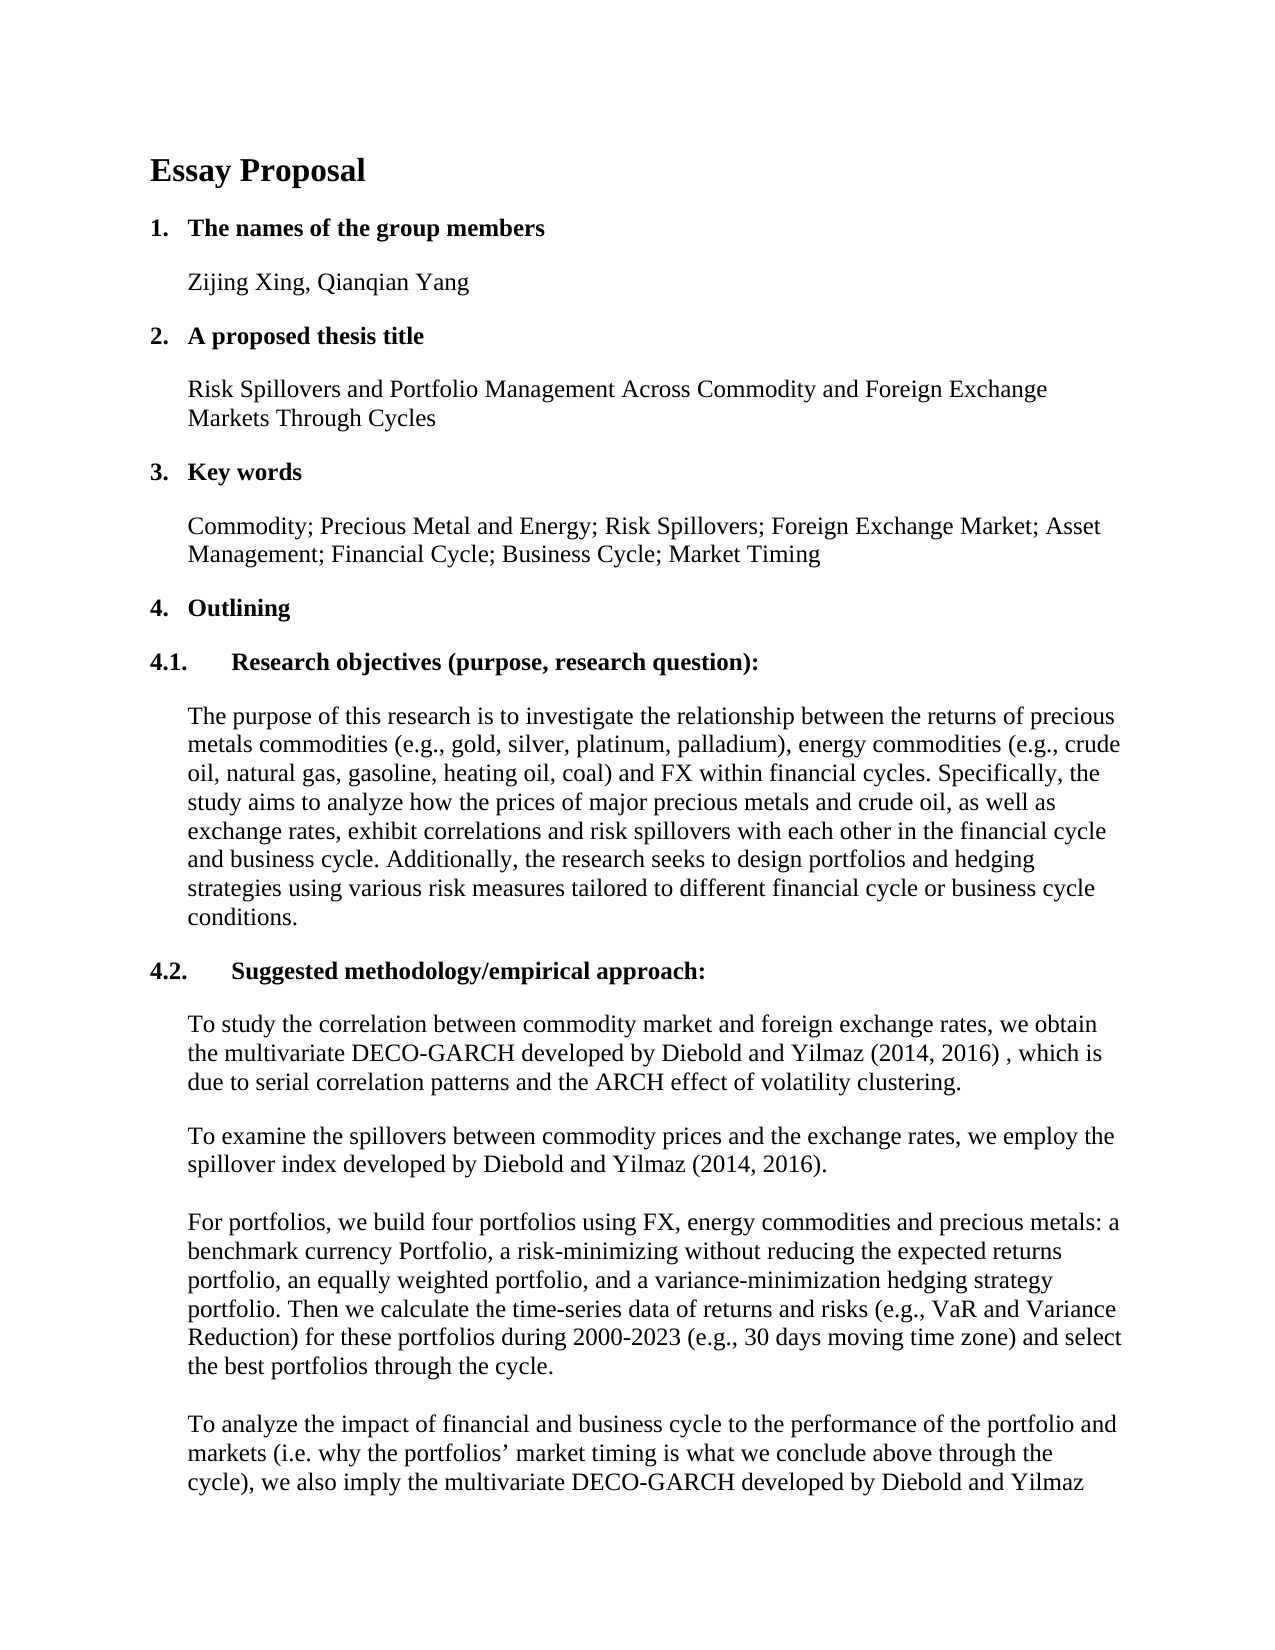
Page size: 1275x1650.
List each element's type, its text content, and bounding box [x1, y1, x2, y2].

text Zijing Xing, Qianqian Yang [187, 267, 1125, 296]
list Outlining [150, 593, 1125, 622]
text To study the correlation between commodity market and foreign exchange rates, we obtain the multivariate DECO-GARCH developed by Diebold and Yilmaz (2014, 2016) , which is due to serial correlation patterns and the ARCH effect of volatility clustering. [187, 1009, 1125, 1096]
list The names of the group members [150, 213, 1125, 242]
text For portfolios, we build four portfolios using FX, energy commodities and precious metals: a benchmark currency Portfolio, a risk-minimizing without reducing the expected returns portfolio, an equally weighted portfolio, and a variance-minimization hedging strategy portfolio. Then we calculate the time-series data of returns and risks (e.g., VaR and Variance Reduction) for these portfolios during 2000-2023 (e.g., 30 days moving time zone) and select the best portfolios through the cycle. [187, 1207, 1125, 1380]
subtitle Essay Proposal [150, 150, 1125, 188]
text Commodity; Precious Metal and Energy; Risk Spillovers; Foreign Exchange Market; Asset Management; Financial Cycle; Business Cycle; Market Timing [187, 511, 1125, 568]
list Key words [150, 457, 1125, 486]
text Risk Spillovers and Portfolio Management Across Commodity and Foreign Exchange Markets Through Cycles [187, 374, 1125, 432]
text The purpose of this research is to investigate the relationship between the returns of precious metals commodities (e.g., gold, silver, platinum, palladium), energy commodities (e.g., crude oil, natural gas, gasoline, heating oil, coal) and FX within financial cycles. Specifically, the study aims to analyze how the prices of major precious metals and crude oil, as well as exchange rates, exhibit correlations and risk spillovers with each other in the financial cycle and business cycle. Additionally, the research seeks to design portfolios and hedging strategies using various risk measures tailored to different financial cycle or business cycle conditions. [187, 701, 1125, 931]
text To examine the spillovers between commodity prices and the exchange rates, we employ the spillover index developed by Diebold and Yilmaz (2014, 2016). [187, 1121, 1125, 1178]
list A proposed thesis title [150, 321, 1125, 349]
list Research objectives (purpose, research question): [150, 647, 1125, 676]
list Suggested methodology/empirical approach: [150, 956, 1125, 984]
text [187, 1409, 1125, 1495]
